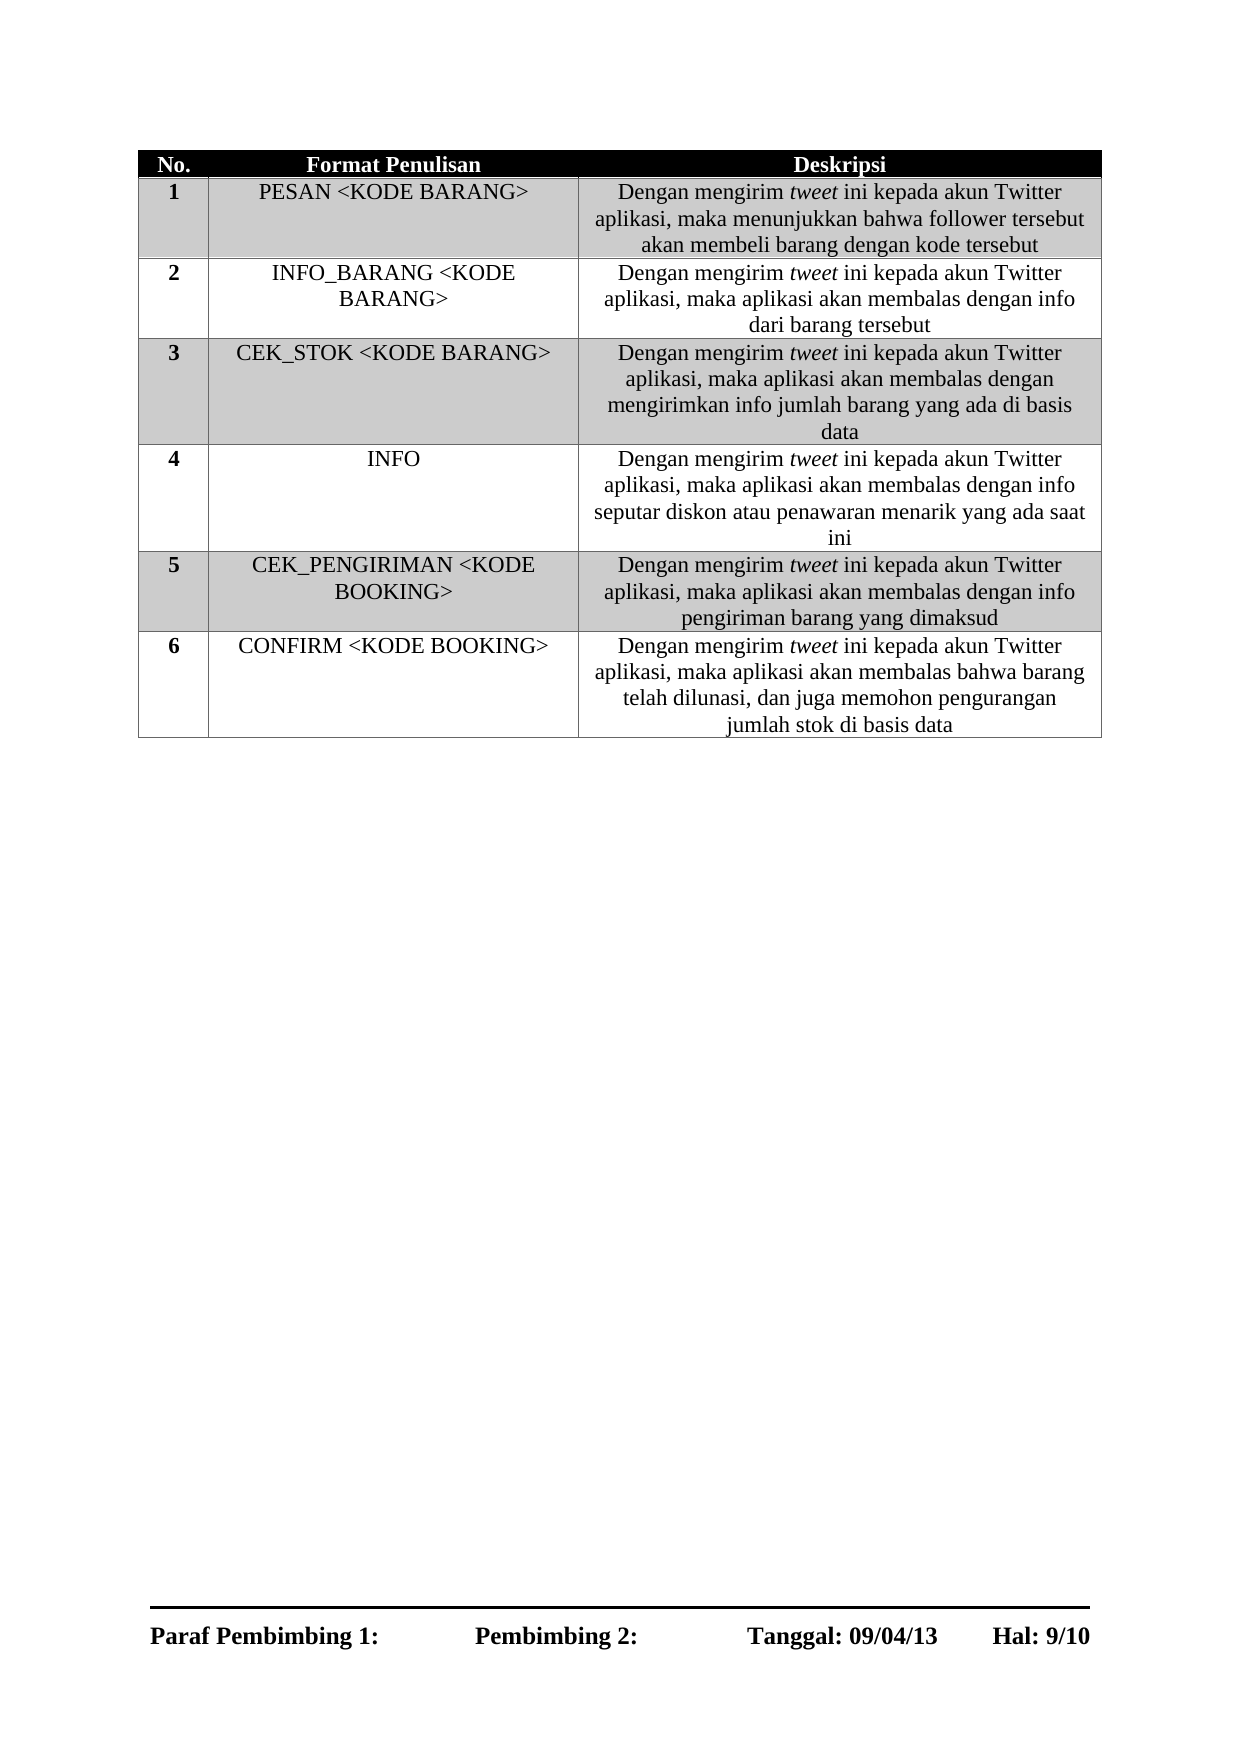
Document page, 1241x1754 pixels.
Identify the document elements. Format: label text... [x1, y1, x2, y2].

table_cell 6 [139, 632, 208, 737]
table_cell 3 [139, 339, 208, 444]
table_cell CEK_STOK <KODE BARANG> [209, 339, 578, 444]
table_cell Dengan mengirim tweet ini kepada akun Twitter aplikasi, maka aplikasi akan membalas dengan info pengiriman barang yang dimaksud [579, 552, 1101, 631]
table_cell INFO [209, 445, 578, 551]
table_cell Dengan mengirim tweet ini kepada akun Twitter aplikasi, maka aplikasi akan membalas dengan info dari barang tersebut [579, 259, 1101, 338]
table_cell Dengan mengirim tweet ini kepada akun Twitter aplikasi, maka aplikasi akan membalas bahwa barang telah dilunasi, dan juga memohon pengurangan jumlah stok di basis data [579, 632, 1101, 737]
table_header No. [139, 151, 208, 177]
table_cell Dengan mengirim tweet ini kepada akun Twitter aplikasi, maka menunjukkan bahwa follower tersebut akan membeli barang dengan kode tersebut [579, 179, 1101, 257]
table_cell CEK_PENGIRIMAN <KODE BOOKING> [209, 552, 578, 631]
table_header Format Penulisan [209, 151, 578, 177]
table_cell 5 [139, 552, 208, 631]
table_cell Dengan mengirim tweet ini kepada akun Twitter aplikasi, maka aplikasi akan membalas dengan info seputar diskon atau penawaran menarik yang ada saat ini [579, 445, 1101, 551]
table_cell 4 [139, 445, 208, 551]
table_cell INFO_BARANG <KODE BARANG> [209, 259, 578, 338]
table_header Deskripsi [579, 151, 1101, 177]
table_cell PESAN <KODE BARANG> [209, 179, 578, 257]
table_cell 2 [139, 259, 208, 338]
table_cell 1 [139, 179, 208, 257]
table_cell CONFIRM <KODE BOOKING> [209, 632, 578, 737]
table_cell Dengan mengirim tweet ini kepada akun Twitter aplikasi, maka aplikasi akan membalas dengan mengirimkan info jumlah barang yang ada di basis data [579, 339, 1101, 444]
